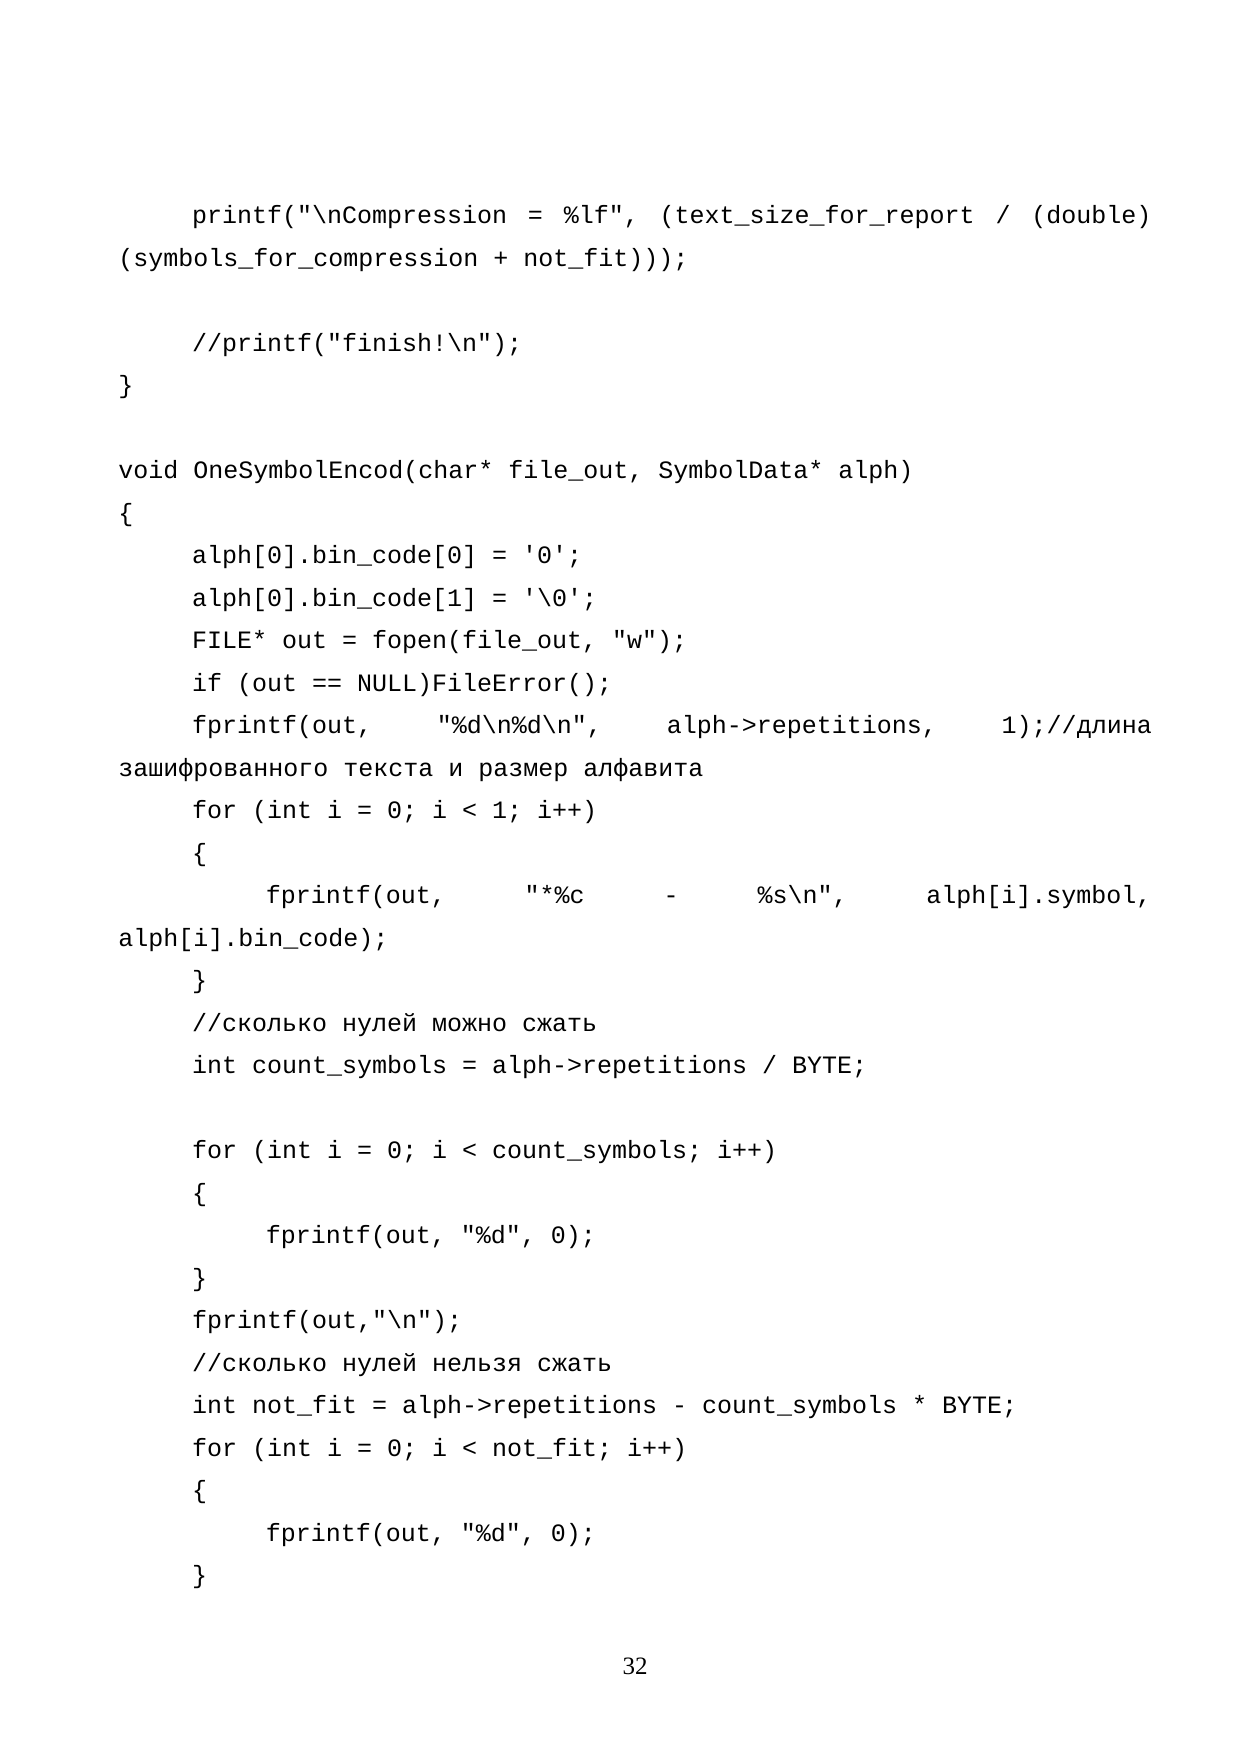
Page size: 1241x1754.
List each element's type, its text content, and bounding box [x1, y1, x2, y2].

text //сколько нулей нельзя сжать [118, 1351, 1152, 1379]
text if (out == NULL)FileError(); [118, 671, 1152, 699]
text alph[0].bin_code[0] = '0'; [118, 543, 1152, 571]
text } [118, 373, 1152, 401]
text { [118, 841, 1152, 869]
text fprintf(out, "*%c - %s\n", alph[i].symbol, alph[i].bin_code); [118, 883, 1152, 954]
text } [118, 1563, 1152, 1591]
text { [118, 1478, 1152, 1506]
text fprintf(out, "%d", 0); [118, 1223, 1152, 1251]
text //printf("finish!\n"); [118, 331, 1152, 359]
text printf("\nCompression = %lf", (text_size_for_report / (double)(symbols_for_compression + not_fit))); [118, 203, 1152, 274]
text for (int i = 0; i < not_fit; i++) [118, 1436, 1152, 1464]
text for (int i = 0; i < 1; i++) [118, 798, 1152, 826]
text alph[0].bin_code[1] = '\0'; [118, 586, 1152, 614]
text fprintf(out,"\n"); [118, 1308, 1152, 1336]
text void OneSymbolEncod(char* file_out, SymbolData* alph) [118, 458, 1152, 486]
text fprintf(out, "%d\n%d\n", alph->repetitions, 1);//длина зашифрованного текста и размер алфавита [118, 713, 1152, 784]
text } [118, 1266, 1152, 1294]
text int count_symbols = alph->repetitions / BYTE; [118, 1053, 1152, 1081]
text for (int i = 0; i < count_symbols; i++) [118, 1138, 1152, 1166]
text { [118, 501, 1152, 529]
text int not_fit = alph->repetitions - count_symbols * BYTE; [118, 1393, 1152, 1421]
text } [118, 968, 1152, 996]
text fprintf(out, "%d", 0); [118, 1521, 1152, 1549]
text { [118, 1181, 1152, 1209]
text FILE* out = fopen(file_out, "w"); [118, 628, 1152, 656]
text //сколько нулей можно сжать [118, 1011, 1152, 1039]
